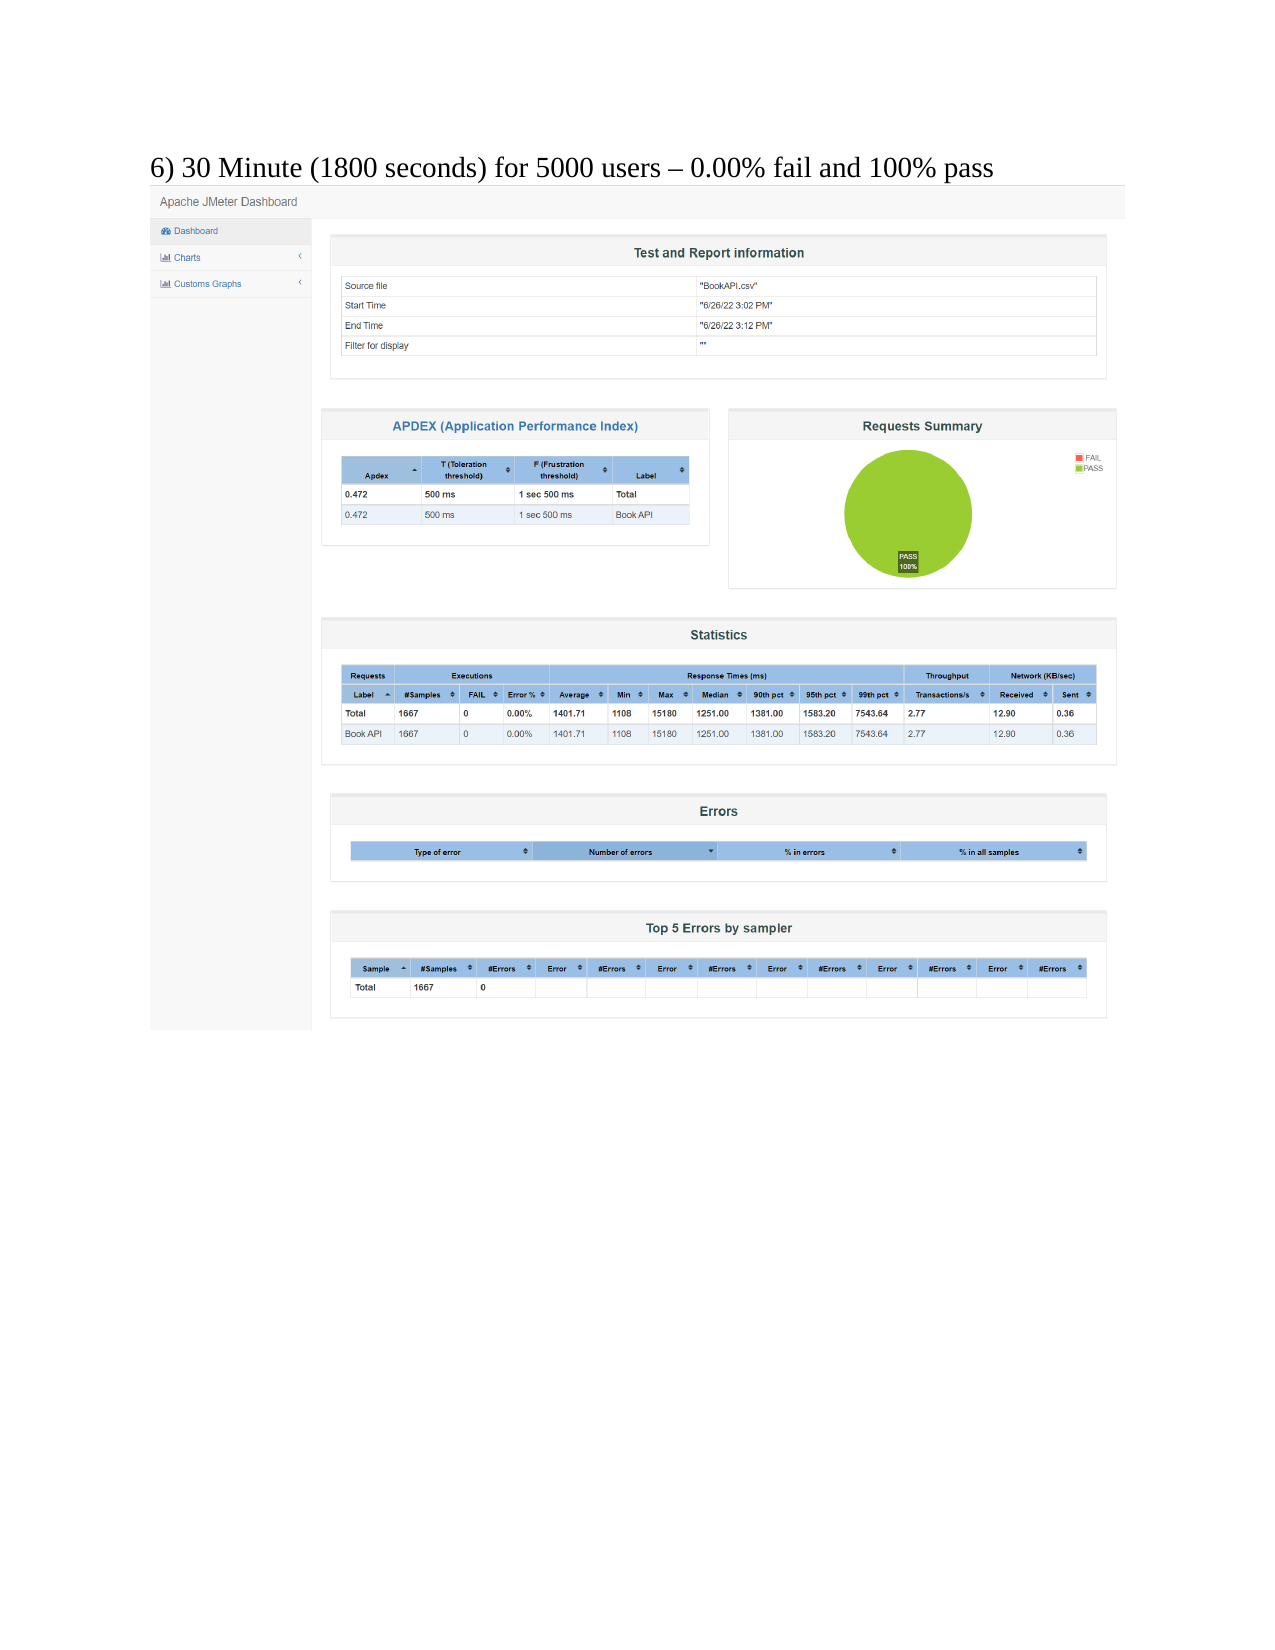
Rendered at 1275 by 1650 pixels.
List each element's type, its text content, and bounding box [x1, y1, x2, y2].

picture [150, 185, 1125, 1030]
text 6) 30 Minute (1800 seconds) for 5000 users – 0.00% fail and 100% pass [150, 150, 1125, 185]
